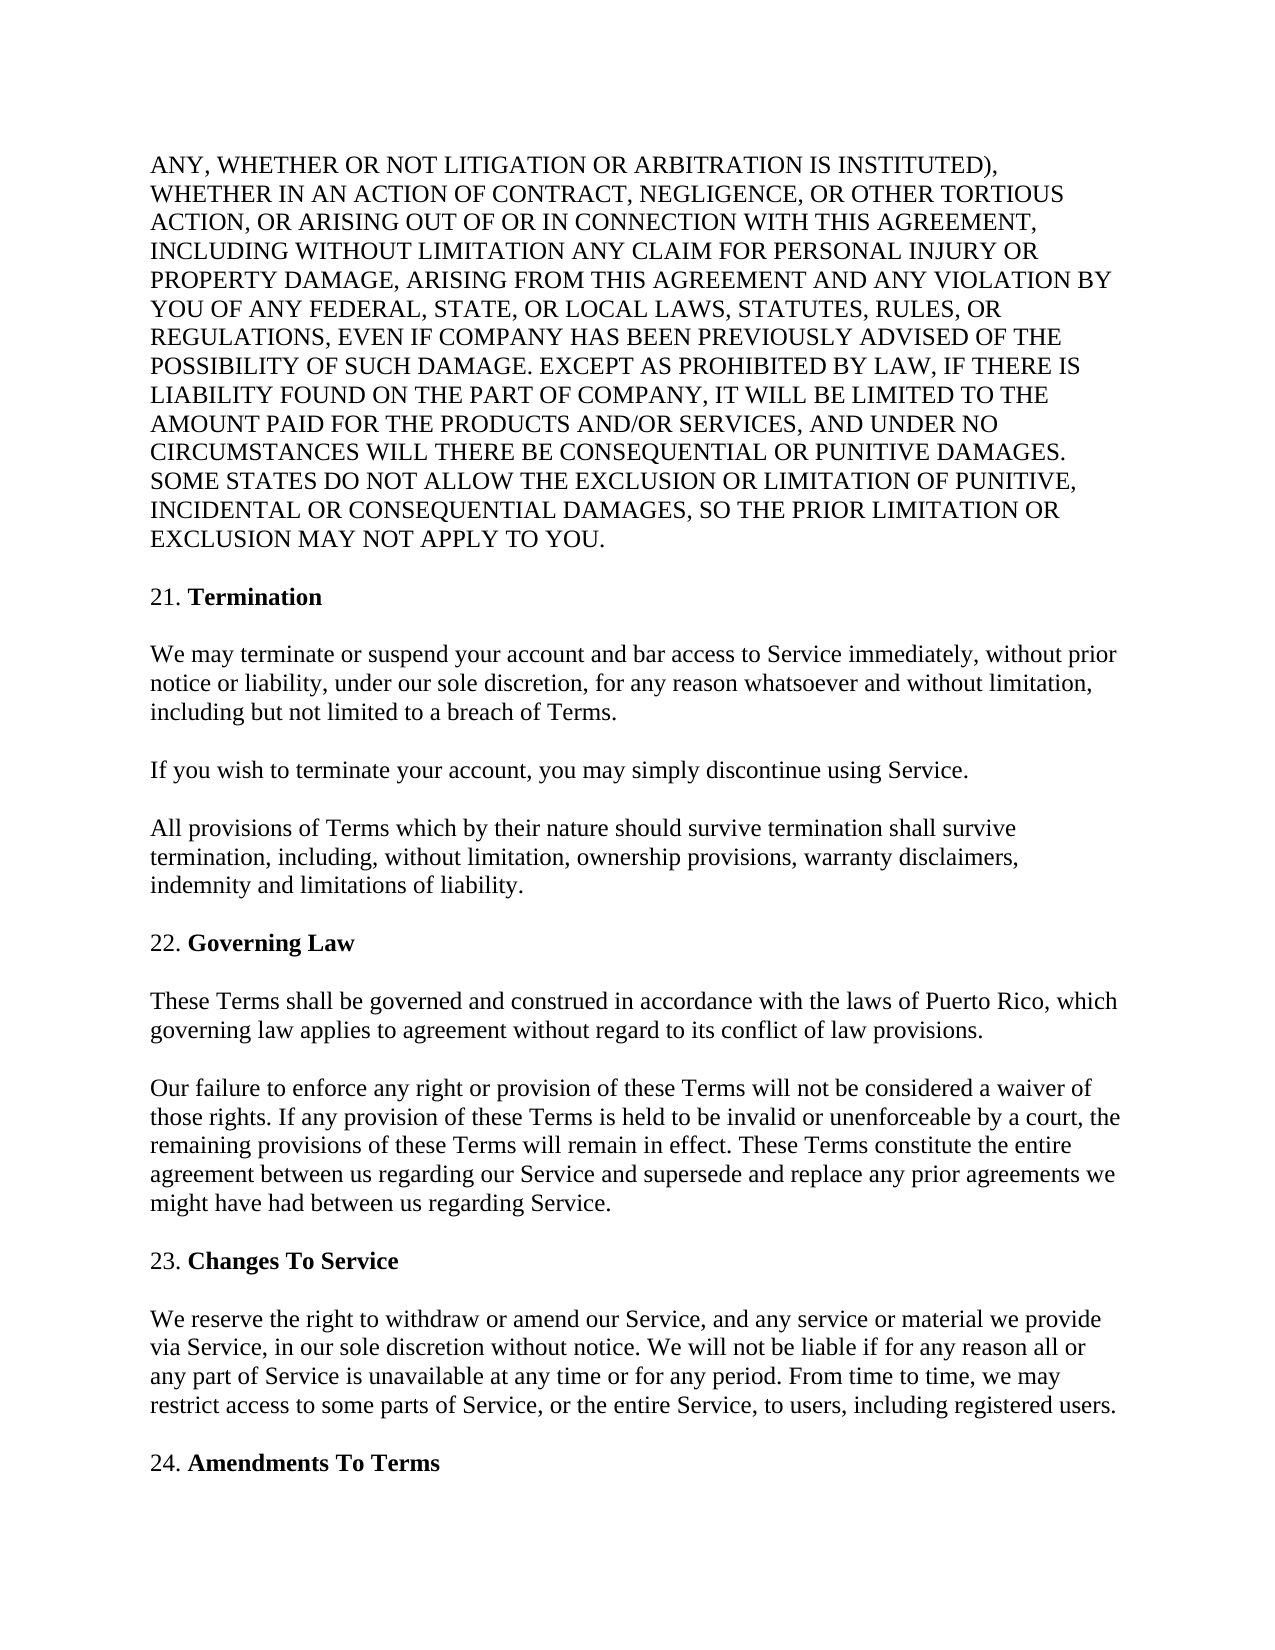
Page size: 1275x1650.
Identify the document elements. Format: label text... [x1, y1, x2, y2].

text We reserve the right to withdraw or amend our Service, and any service or material we provide via Service, in our sole discretion without notice. We will not be liable if for any reason all or any part of Service is unavailable at any time or for any period. From time to time, we may restrict access to some parts of Service, or the entire Service, to users, including registered users. [150, 1304, 1125, 1419]
text These Terms shall be governed and construed in accordance with the laws of Puerto Rico, which governing law applies to agreement without regard to its conflict of law provisions. [150, 986, 1125, 1044]
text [150, 150, 1125, 552]
text If you wish to terminate your account, you may simply discontinue using Service. [150, 755, 1125, 784]
text We may terminate or suspend your account and bar access to Service immediately, without prior notice or liability, under our sole discretion, for any reason whatsoever and without limitation, including but not limited to a breach of Terms. [150, 639, 1125, 726]
text 22. Governing Law [150, 928, 1125, 957]
text All provisions of Terms which by their nature should survive termination shall survive termination, including, without limitation, ownership provisions, warranty disclaimers, indemnity and limitations of liability. [150, 813, 1125, 899]
text 24. Amendments To Terms [150, 1448, 1125, 1477]
text 21. Termination [150, 582, 1125, 610]
text Our failure to enforce any right or provision of these Terms will not be considered a waiver of those rights. If any provision of these Terms is held to be invalid or unenforceable by a court, the remaining provisions of these Terms will remain in effect. These Terms constitute the entire agreement between us regarding our Service and supersede and replace any prior agreements we might have had between us regarding Service. [150, 1073, 1125, 1217]
text 23. Changes To Service [150, 1246, 1125, 1274]
